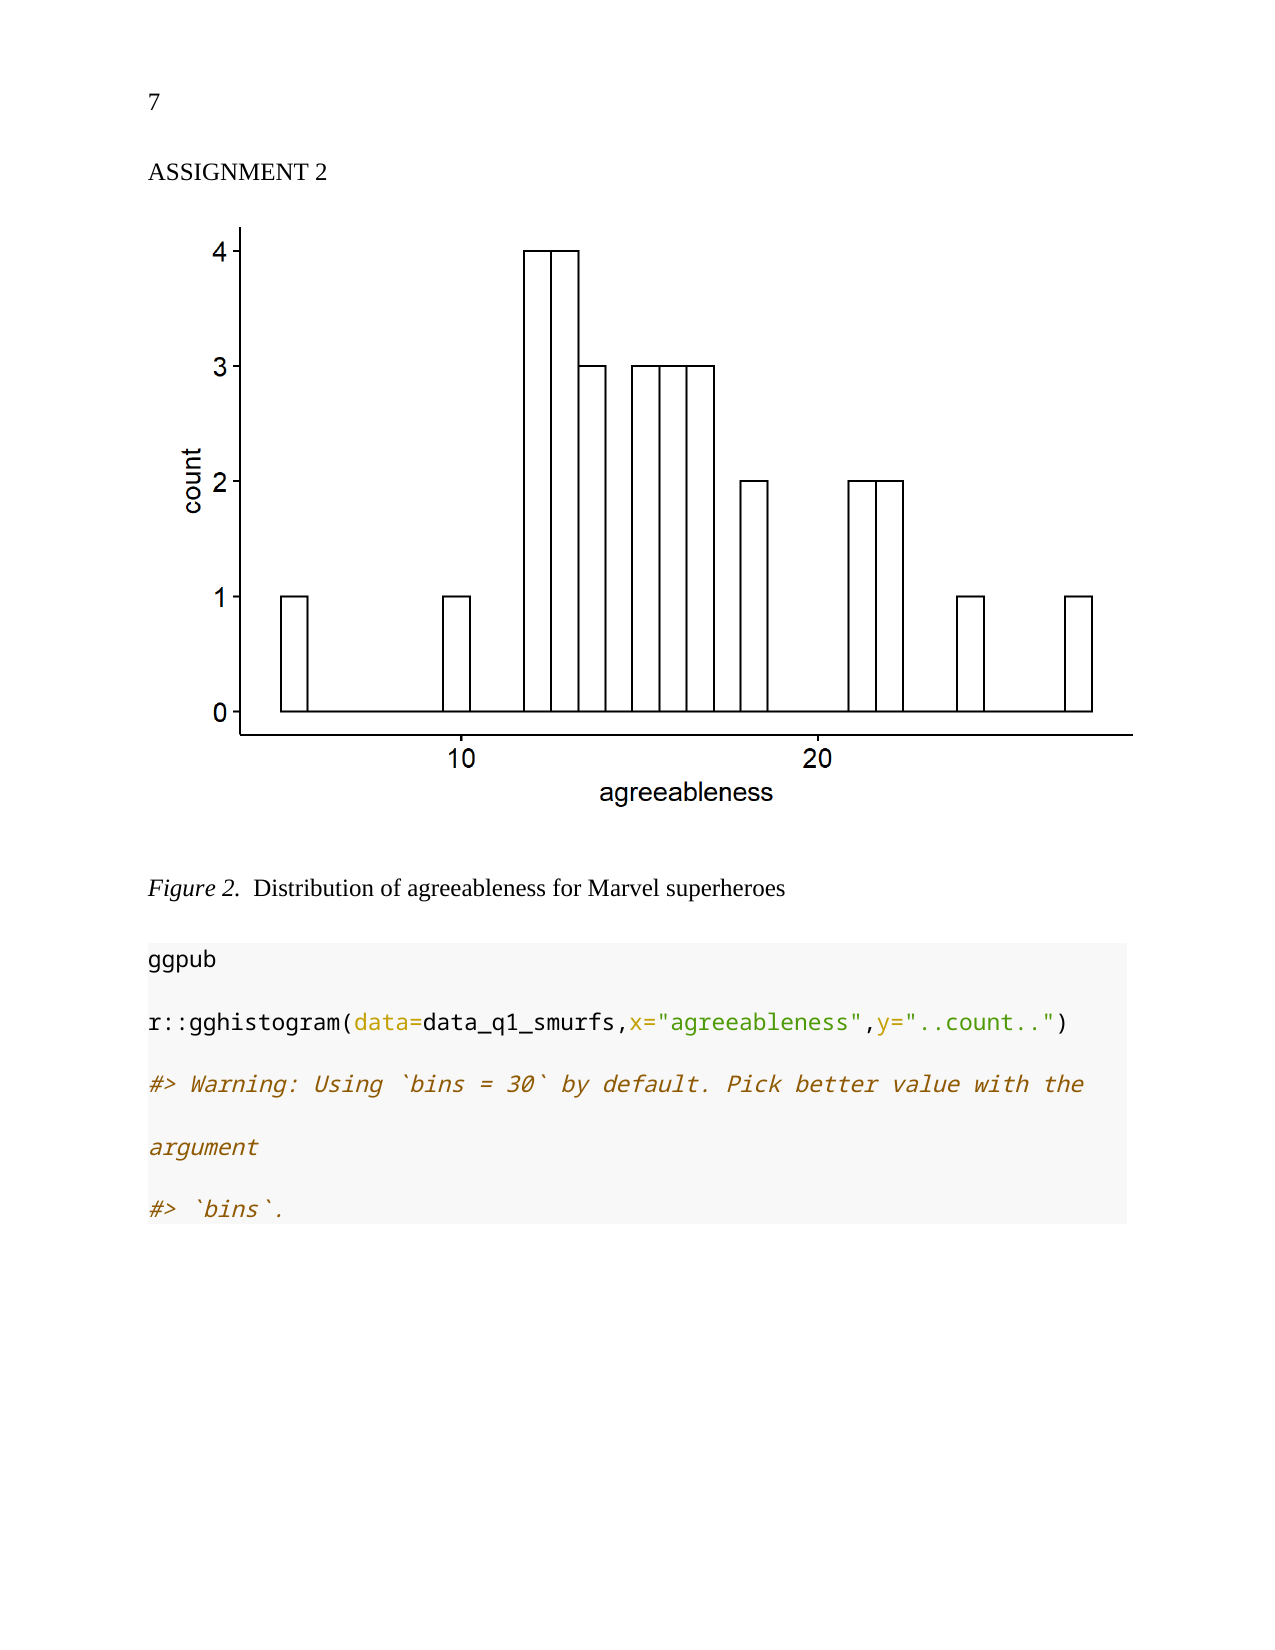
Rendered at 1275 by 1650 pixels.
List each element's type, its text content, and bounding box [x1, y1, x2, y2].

text Figure 2. Distribution of agreeableness for Marvel superheroes [148, 873, 1127, 902]
picture [166, 215, 1146, 820]
text ggpubr::gghistogram(data=data_q1_smurfs,x="agreeableness",y="..count..") #> Warning: Using `bins = 30` by default. Pick better value with the argument #> `bins`. [148, 943, 1127, 1224]
